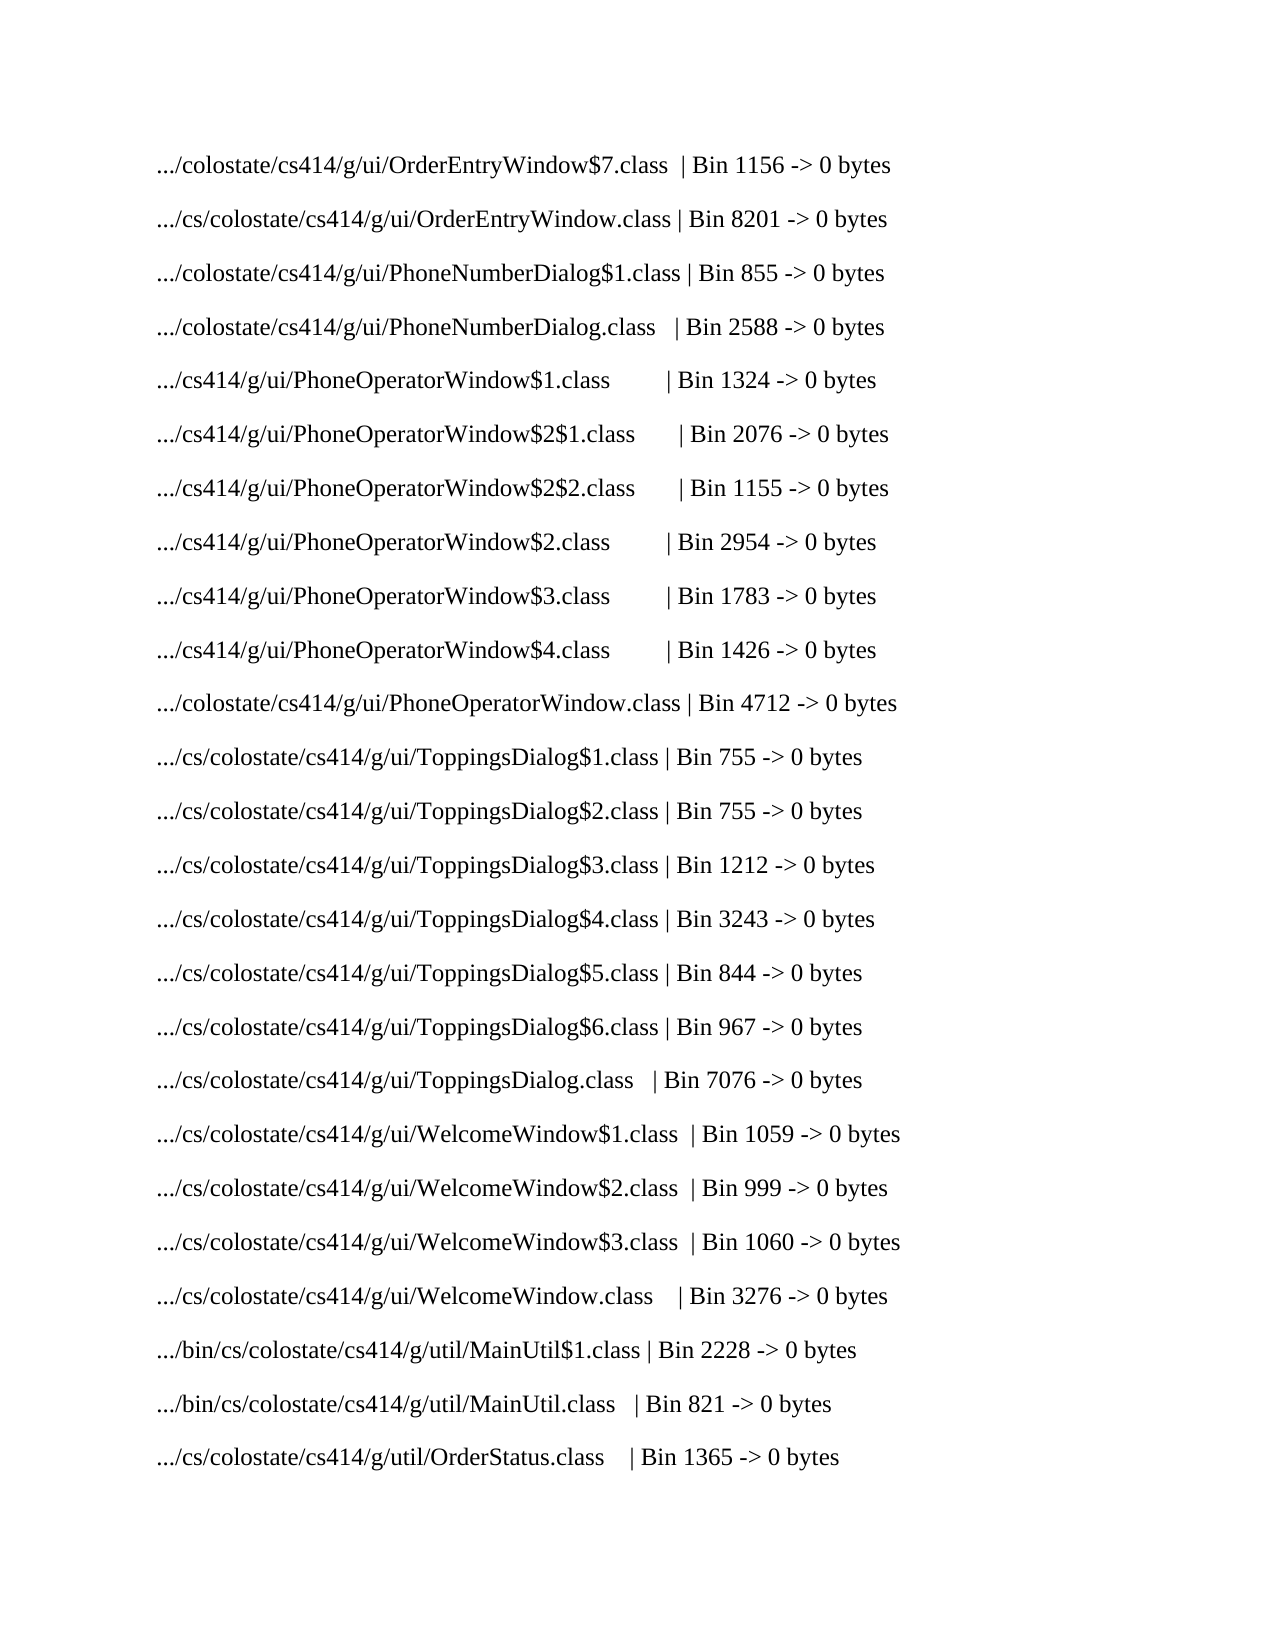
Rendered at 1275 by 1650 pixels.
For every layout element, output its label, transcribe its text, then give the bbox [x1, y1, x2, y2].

text .../cs/colostate/cs414/g/ui/WelcomeWindow$2.class | Bin 999 -> 0 bytes [150, 1173, 1125, 1202]
text .../colostate/cs414/g/ui/PhoneOperatorWindow.class | Bin 4712 -> 0 bytes [150, 688, 1125, 717]
text .../cs/colostate/cs414/g/ui/OrderEntryWindow.class | Bin 8201 -> 0 bytes [150, 204, 1125, 233]
text .../cs414/g/ui/PhoneOperatorWindow$3.class | Bin 1783 -> 0 bytes [150, 581, 1125, 609]
text .../cs/colostate/cs414/g/ui/ToppingsDialog$3.class | Bin 1212 -> 0 bytes [150, 850, 1125, 879]
text .../cs414/g/ui/PhoneOperatorWindow$2$2.class | Bin 1155 -> 0 bytes [150, 473, 1125, 502]
text .../cs/colostate/cs414/g/ui/ToppingsDialog.class | Bin 7076 -> 0 bytes [150, 1066, 1125, 1094]
text .../cs/colostate/cs414/g/ui/WelcomeWindow.class | Bin 3276 -> 0 bytes [150, 1281, 1125, 1310]
text .../cs/colostate/cs414/g/ui/WelcomeWindow$3.class | Bin 1060 -> 0 bytes [150, 1227, 1125, 1256]
text .../cs/colostate/cs414/g/ui/ToppingsDialog$4.class | Bin 3243 -> 0 bytes [150, 904, 1125, 933]
text .../cs/colostate/cs414/g/ui/ToppingsDialog$6.class | Bin 967 -> 0 bytes [150, 1012, 1125, 1040]
text .../bin/cs/colostate/cs414/g/util/MainUtil$1.class | Bin 2228 -> 0 bytes [150, 1335, 1125, 1363]
text .../cs414/g/ui/PhoneOperatorWindow$2$1.class | Bin 2076 -> 0 bytes [150, 419, 1125, 448]
text .../colostate/cs414/g/ui/PhoneNumberDialog.class | Bin 2588 -> 0 bytes [150, 312, 1125, 340]
text .../bin/cs/colostate/cs414/g/util/MainUtil.class | Bin 821 -> 0 bytes [150, 1389, 1125, 1417]
text .../cs414/g/ui/PhoneOperatorWindow$2.class | Bin 2954 -> 0 bytes [150, 527, 1125, 556]
text .../cs/colostate/cs414/g/ui/ToppingsDialog$1.class | Bin 755 -> 0 bytes [150, 742, 1125, 771]
text .../cs414/g/ui/PhoneOperatorWindow$1.class | Bin 1324 -> 0 bytes [150, 365, 1125, 394]
text .../colostate/cs414/g/ui/OrderEntryWindow$7.class | Bin 1156 -> 0 bytes [150, 150, 1125, 179]
text .../cs/colostate/cs414/g/ui/ToppingsDialog$5.class | Bin 844 -> 0 bytes [150, 958, 1125, 987]
text .../cs/colostate/cs414/g/ui/WelcomeWindow$1.class | Bin 1059 -> 0 bytes [150, 1119, 1125, 1148]
text .../cs/colostate/cs414/g/util/OrderStatus.class | Bin 1365 -> 0 bytes [150, 1442, 1125, 1471]
text .../cs414/g/ui/PhoneOperatorWindow$4.class | Bin 1426 -> 0 bytes [150, 635, 1125, 663]
text .../cs/colostate/cs414/g/ui/ToppingsDialog$2.class | Bin 755 -> 0 bytes [150, 796, 1125, 825]
text .../colostate/cs414/g/ui/PhoneNumberDialog$1.class | Bin 855 -> 0 bytes [150, 258, 1125, 286]
